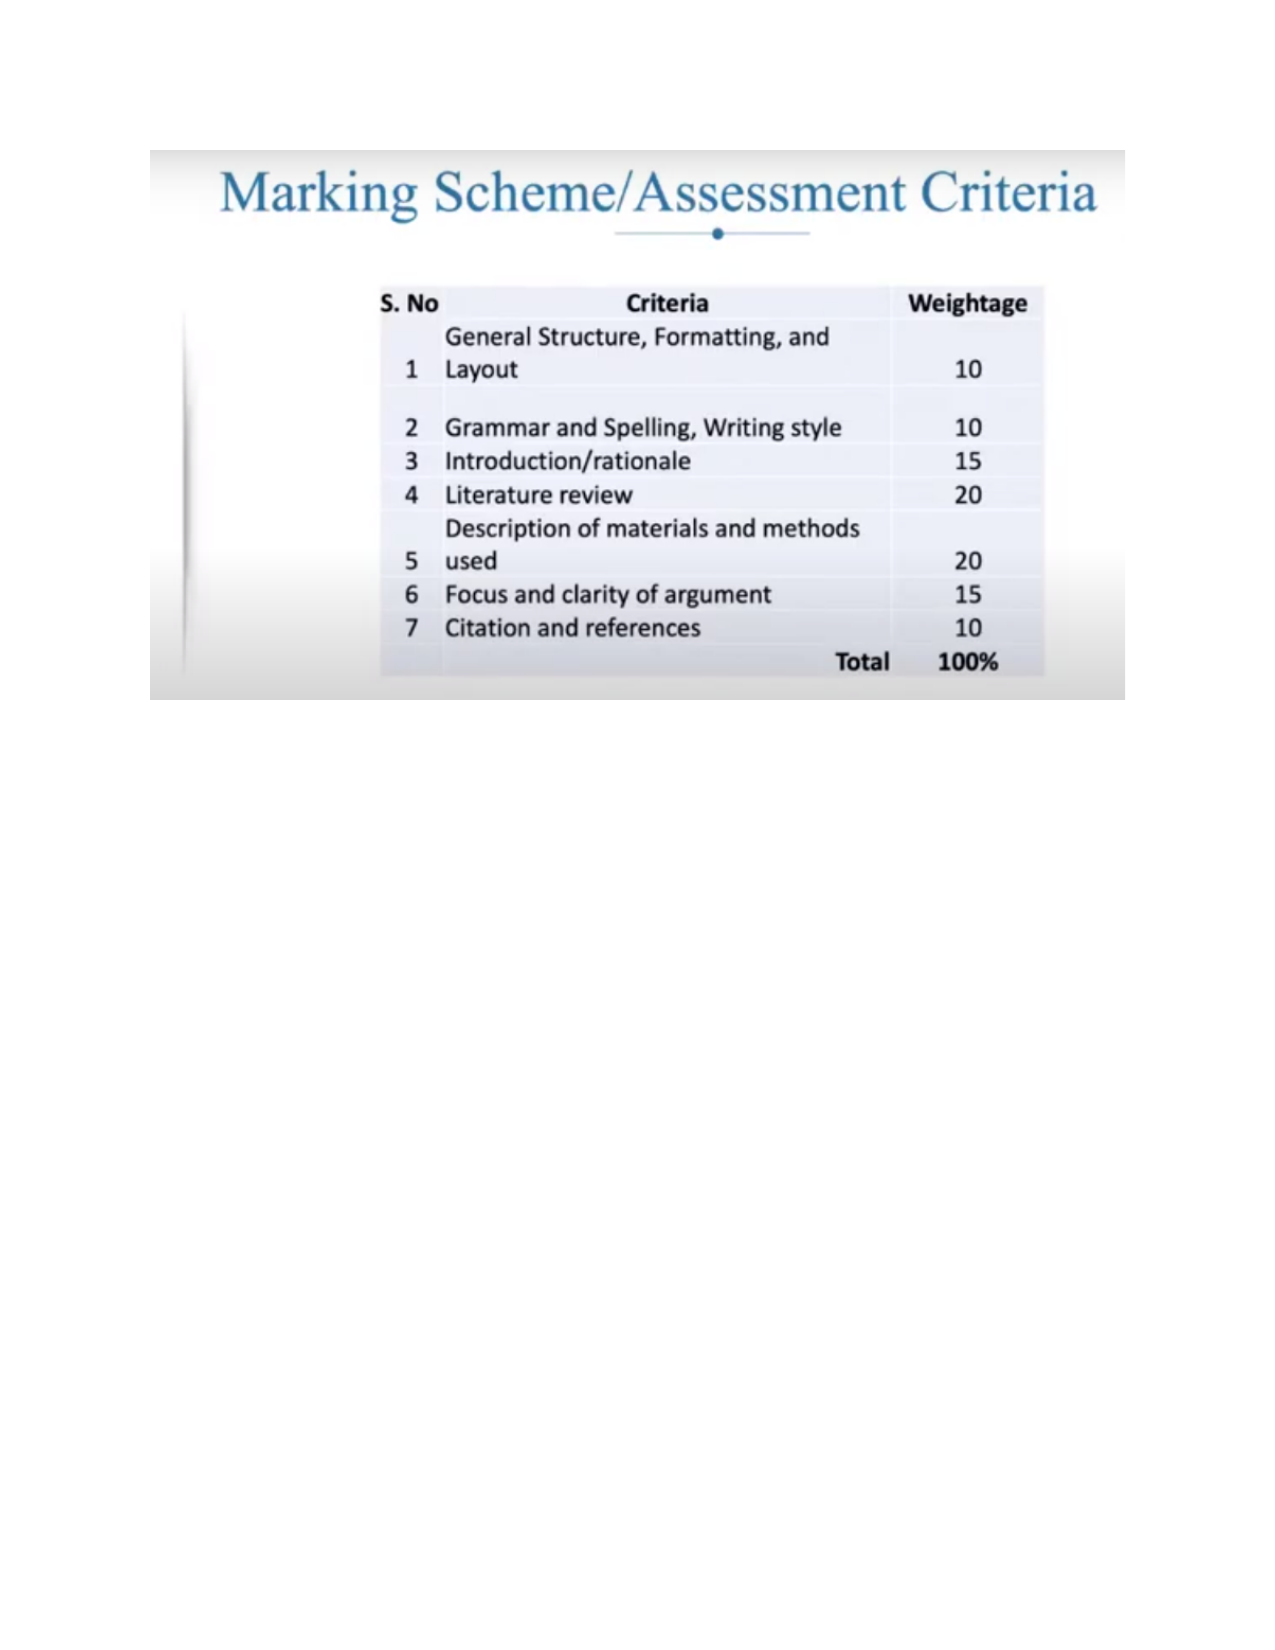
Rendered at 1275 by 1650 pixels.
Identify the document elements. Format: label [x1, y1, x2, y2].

picture [150, 150, 1125, 700]
